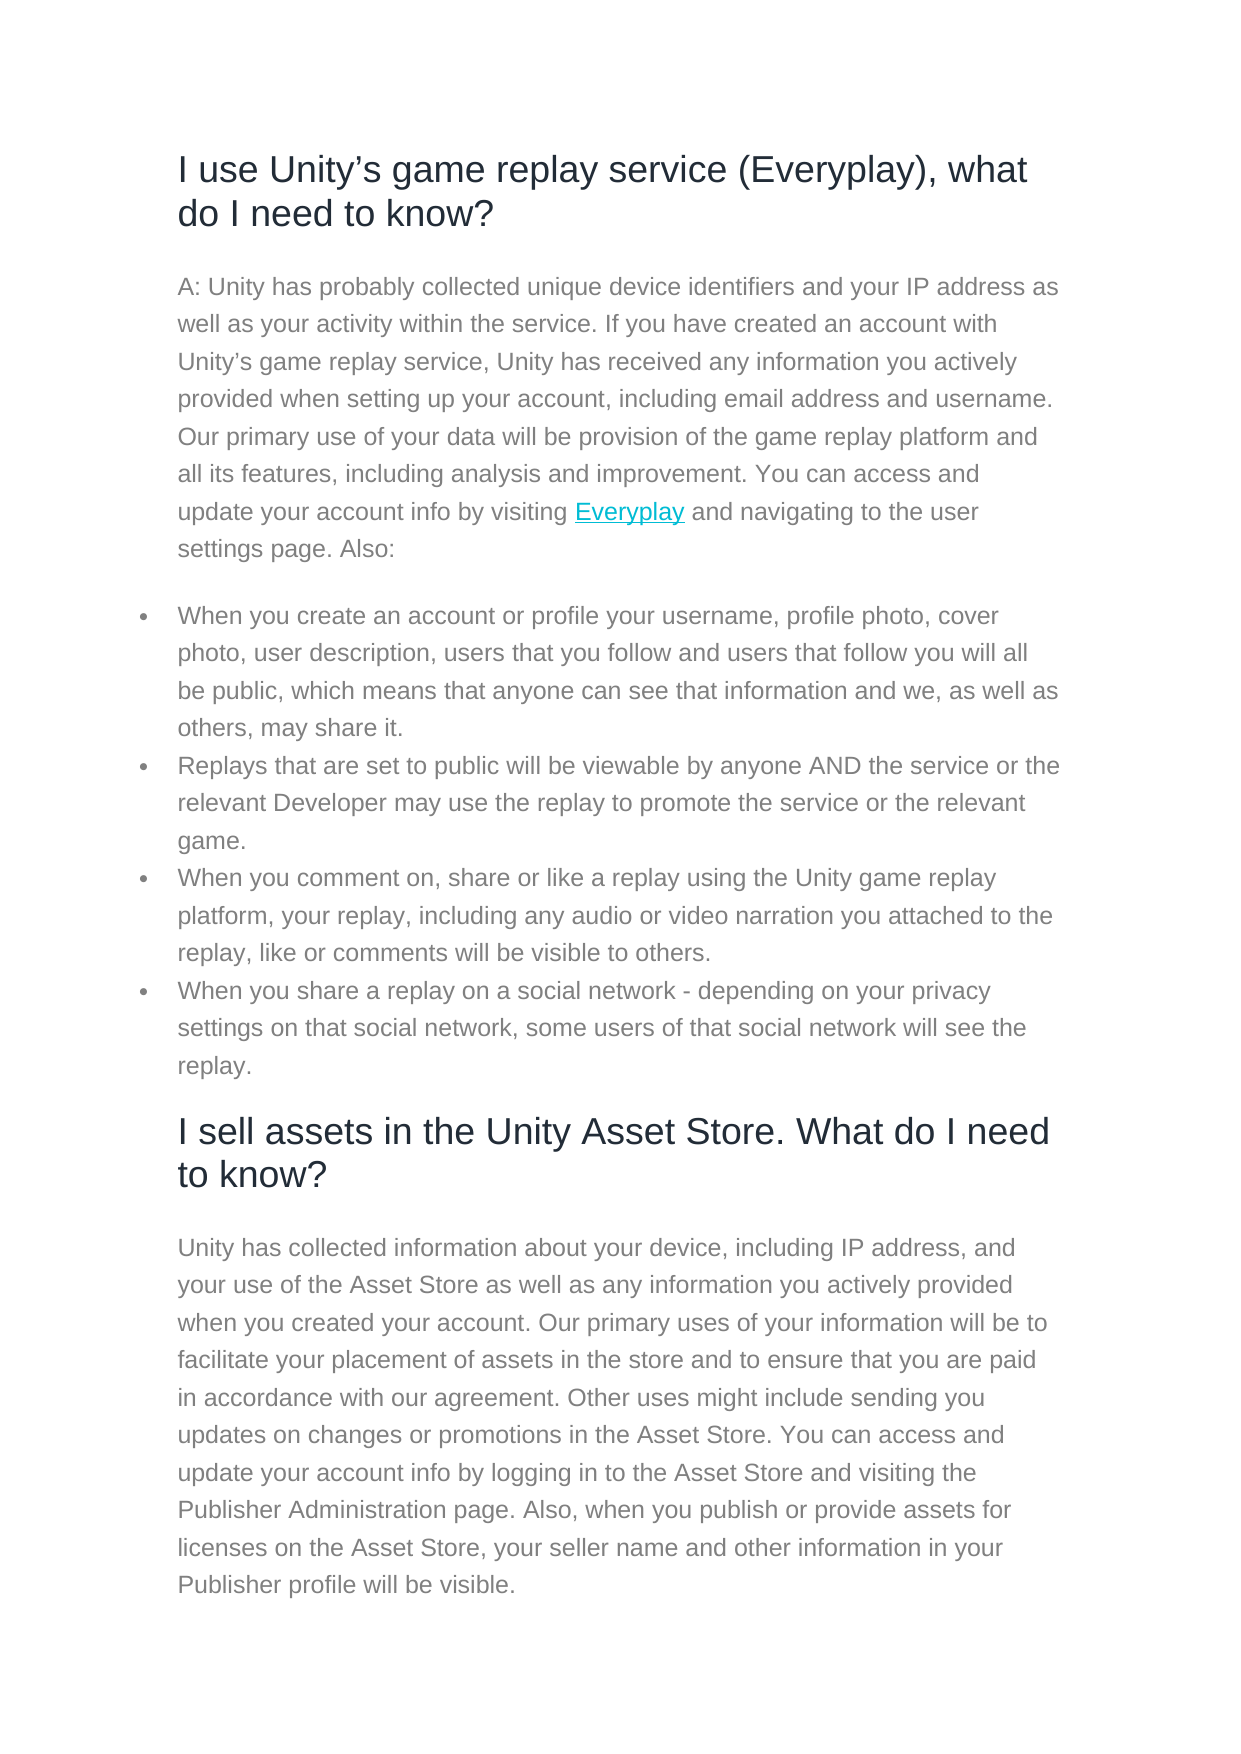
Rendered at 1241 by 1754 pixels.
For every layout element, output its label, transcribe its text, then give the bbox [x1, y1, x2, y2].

text A: Unity has probably collected unique device identifiers and your IP address as well as your activity within the service. If you have created an account with Unity’s game replay service, Unity has received any information you actively provided when setting up your account, including email address and username. Our primary use of your data will be provision of the game replay platform and all its features, including analysis and improvement. You can access and update your account info by visiting Everyplay and navigating to the user settings page. Also: [177, 263, 1063, 563]
text I sell assets in the Unity Asset Store. What do I need to know? [177, 1109, 1063, 1195]
text Unity has collected information about your device, including IP address, and your use of the Asset Store as well as any information you actively provided when you created your account. Our primary uses of your information will be to facilitate your placement of assets in the store and to ensure that you are paid in accordance with our agreement. Other uses might include sending you updates on changes or promotions in the Asset Store. You can access and update your account info by logging in to the Asset Store and visiting the Publisher Administration page. Also, when you publish or provide assets for licenses on the Asset Store, your seller name and other information in your Publisher profile will be visible. [177, 1224, 1063, 1599]
list Replays that are set to public will be viewable by anyone AND the service or the relevant Developer may use the replay to promote the service or the relevant game. [140, 742, 1063, 855]
list When you share a replay on a social network - depending on your privacy settings on that social network, some users of that social network will see the replay. [140, 967, 1063, 1080]
text I use Unity’s game replay service (Everyplay), what do I need to know? [177, 148, 1063, 234]
list When you comment on, share or like a replay using the Unity game replay platform, your replay, including any audio or video narration you attached to the replay, like or comments will be visible to others. [140, 855, 1063, 967]
list When you create an account or profile your username, profile photo, cover photo, user description, users that you follow and users that follow you will all be public, which means that anyone can see that information and we, as well as others, may share it. [140, 592, 1063, 742]
